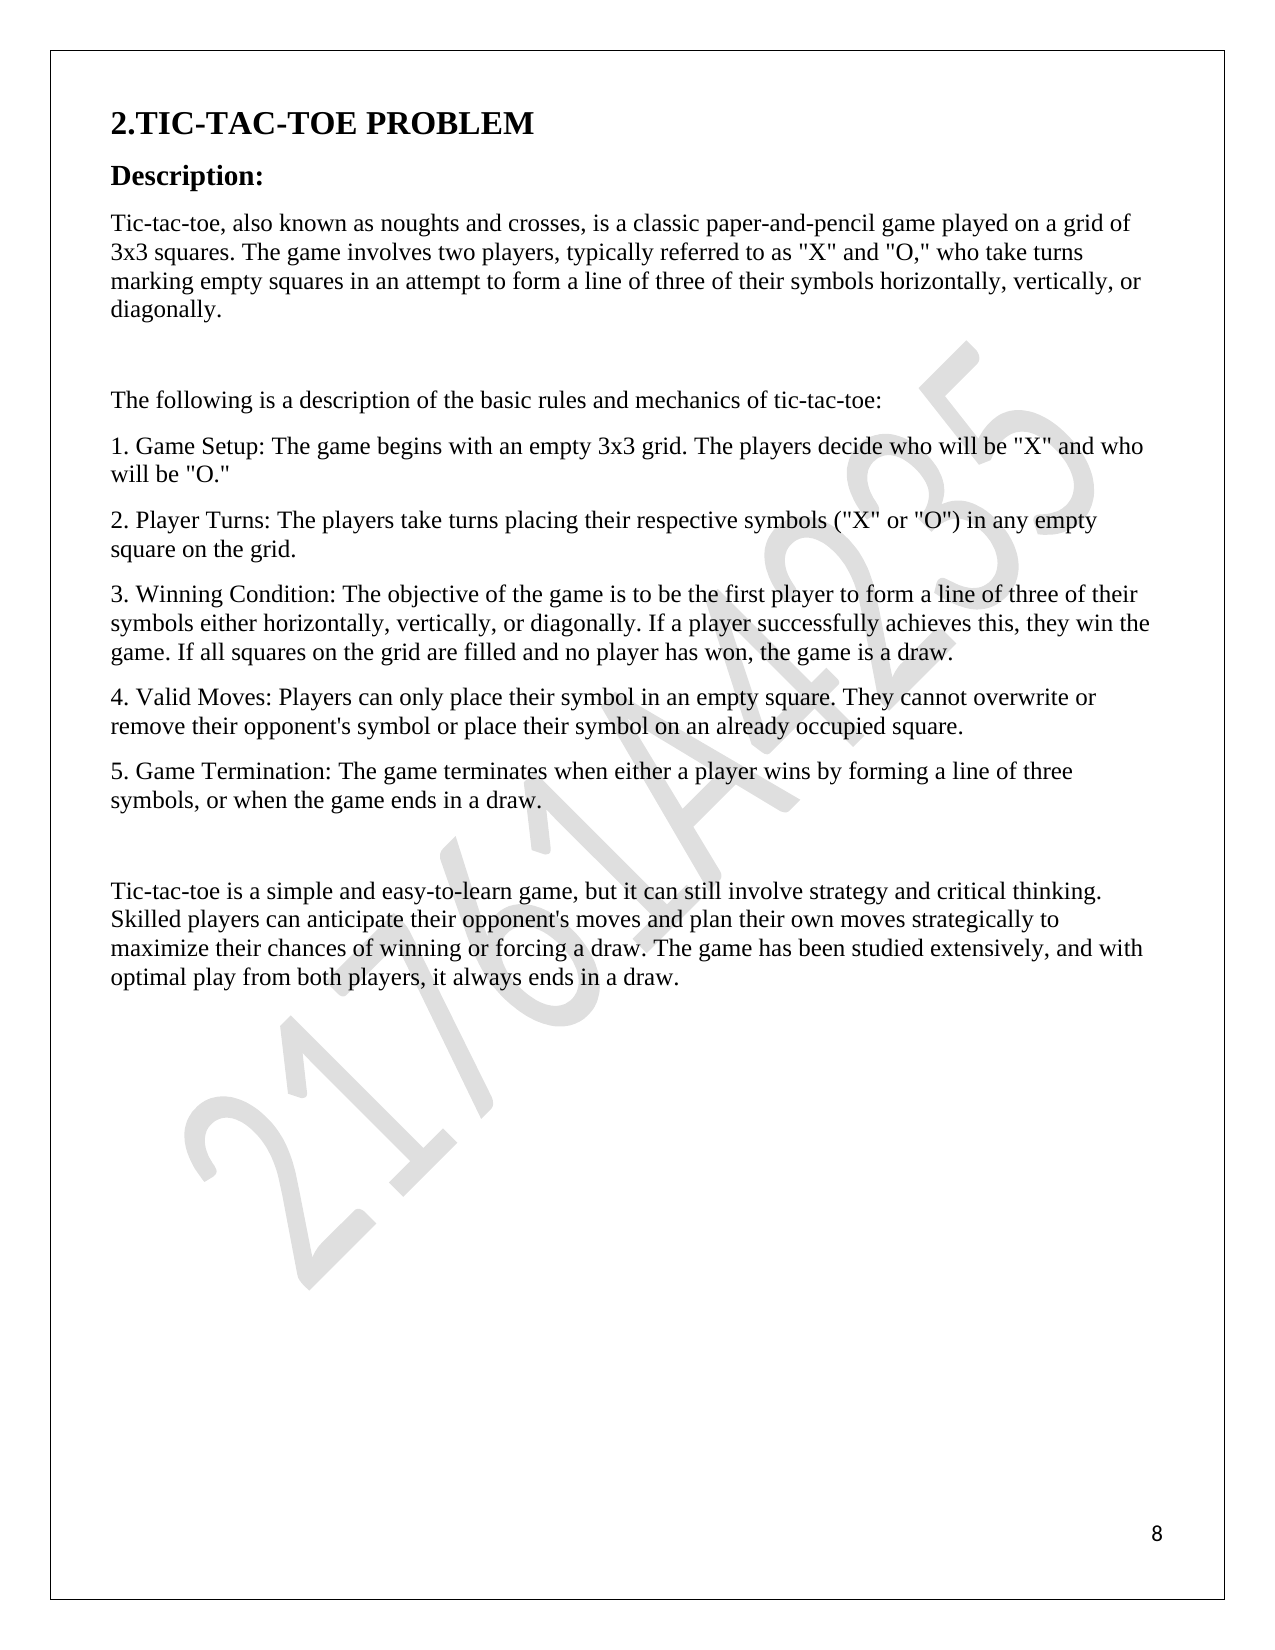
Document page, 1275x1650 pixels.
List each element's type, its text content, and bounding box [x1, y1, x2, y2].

text 3. Winning Condition: The objective of the game is to be the first player to form a line of three of their symbols either horizontally, vertically, or diagonally. If a player successfully achieves this, they win the game. If all squares on the grid are filled and no player has won, the game is a draw. [110, 579, 1163, 665]
text 4. Valid Moves: Players can only place their symbol in an empty square. They cannot overwrite or remove their opponent's symbol or place their symbol on an already occupied square. [110, 682, 1163, 739]
text Description: [110, 158, 1163, 192]
text 5. Game Termination: The game terminates when either a player wins by forming a line of three symbols, or when the game ends in a draw. [110, 756, 1163, 814]
text 1. Game Setup: The game begins with an empty 3x3 grid. The players decide who will be "X" and who will be "O." [110, 431, 1163, 488]
text The following is a description of the basic rules and mechanics of tic-tac-toe: [110, 385, 1163, 414]
text Tic-tac-toe is a simple and easy-to-learn game, but it can still involve strategy and critical thinking. Skilled players can anticipate their opponent's moves and plan their own moves strategically to maximize their chances of winning or forcing a draw. The game has been studied extensively, and with optimal play from both players, it always ends in a draw. [110, 876, 1163, 991]
text Tic-tac-toe, also known as noughts and crosses, is a classic paper-and-pencil game played on a grid of 3x3 squares. The game involves two players, typically referred to as "X" and "O," who take turns marking empty squares in an attempt to form a line of three of their symbols horizontally, vertically, or diagonally. [110, 208, 1163, 323]
text 2.TIC-TAC-TOE PROBLEM [110, 103, 1163, 141]
text 2. Player Turns: The players take turns placing their respective symbols ("X" or "O") in any empty square on the grid. [110, 505, 1163, 562]
